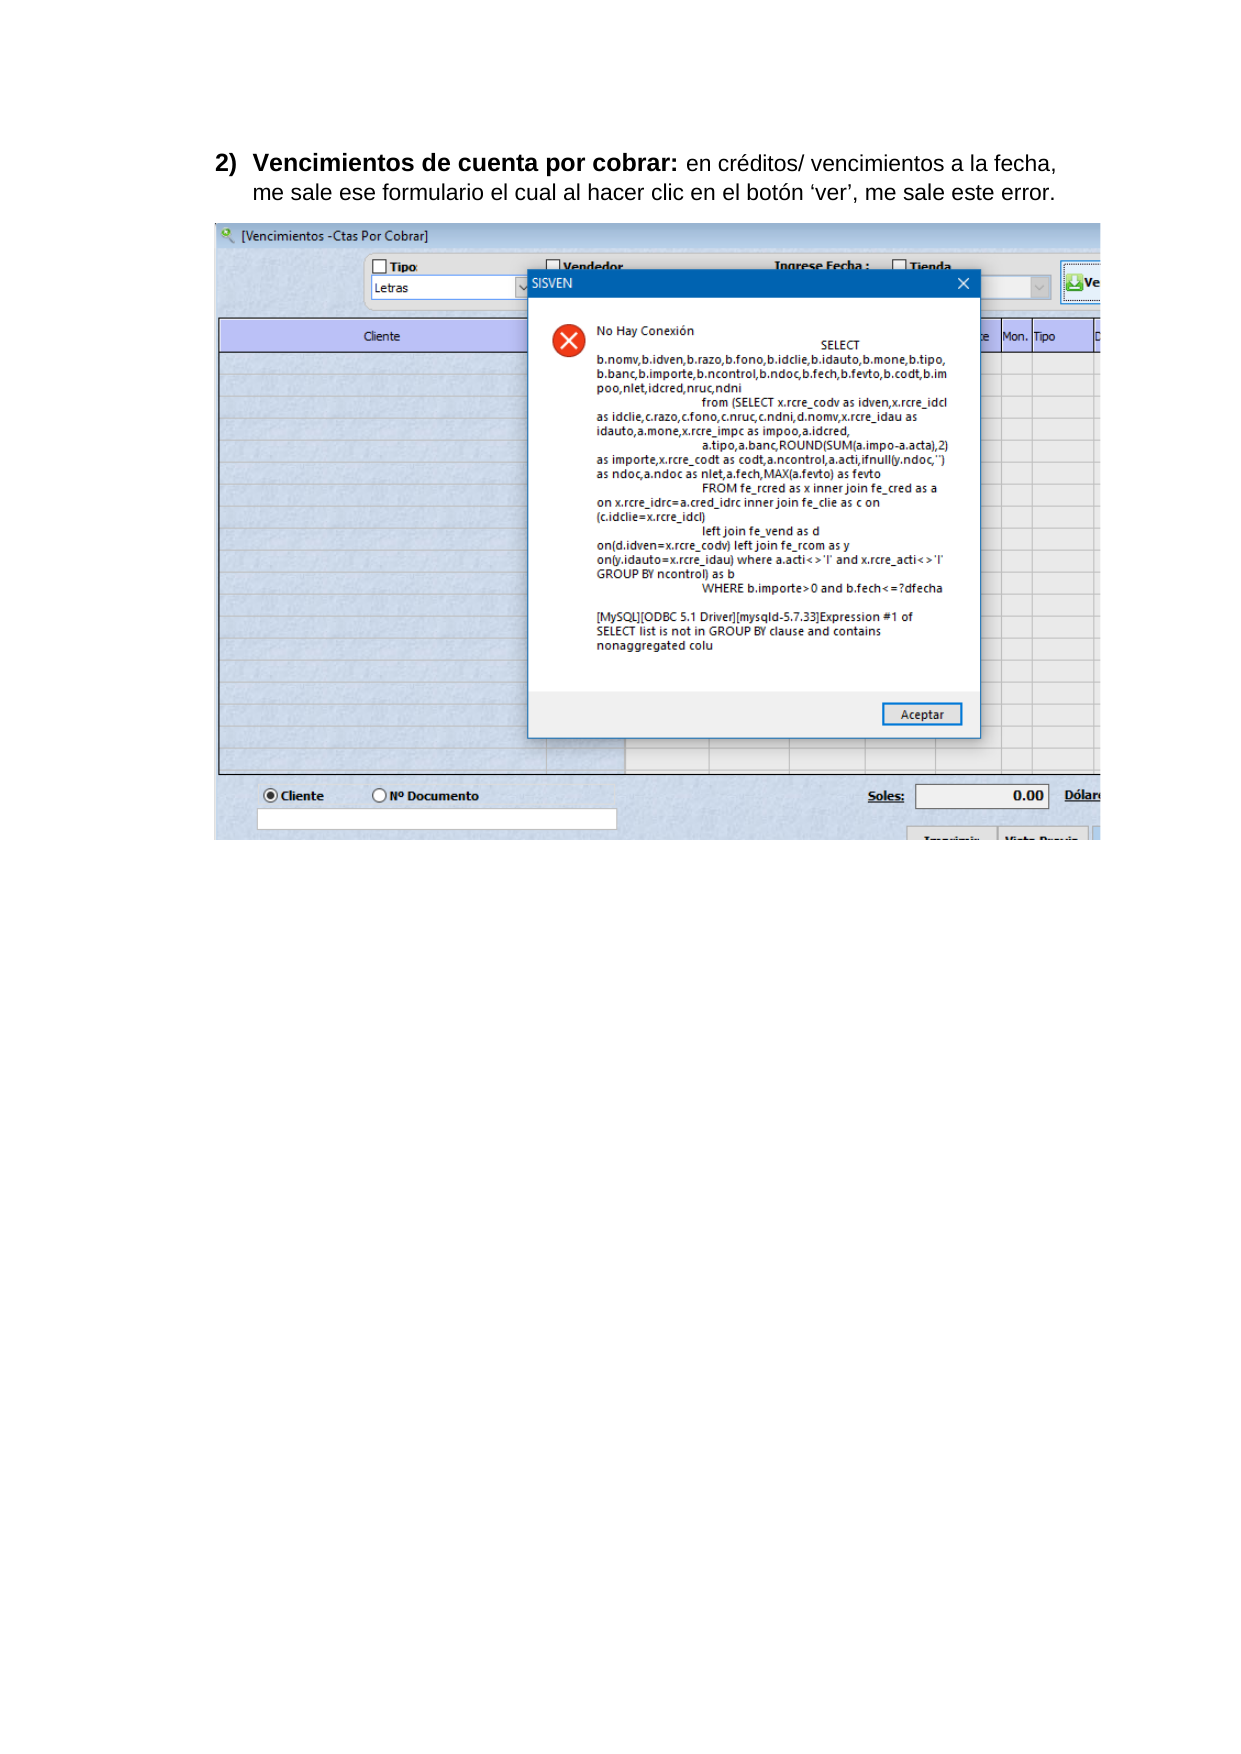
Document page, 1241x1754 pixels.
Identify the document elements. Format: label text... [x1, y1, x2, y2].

list Vencimientos de cuenta por cobrar: en créditos/ vencimientos a la fecha, me sale ese formulario el cual al hacer clic en el botón ‘ver’, me sale este error. [215, 148, 1063, 205]
picture [214, 223, 1101, 840]
